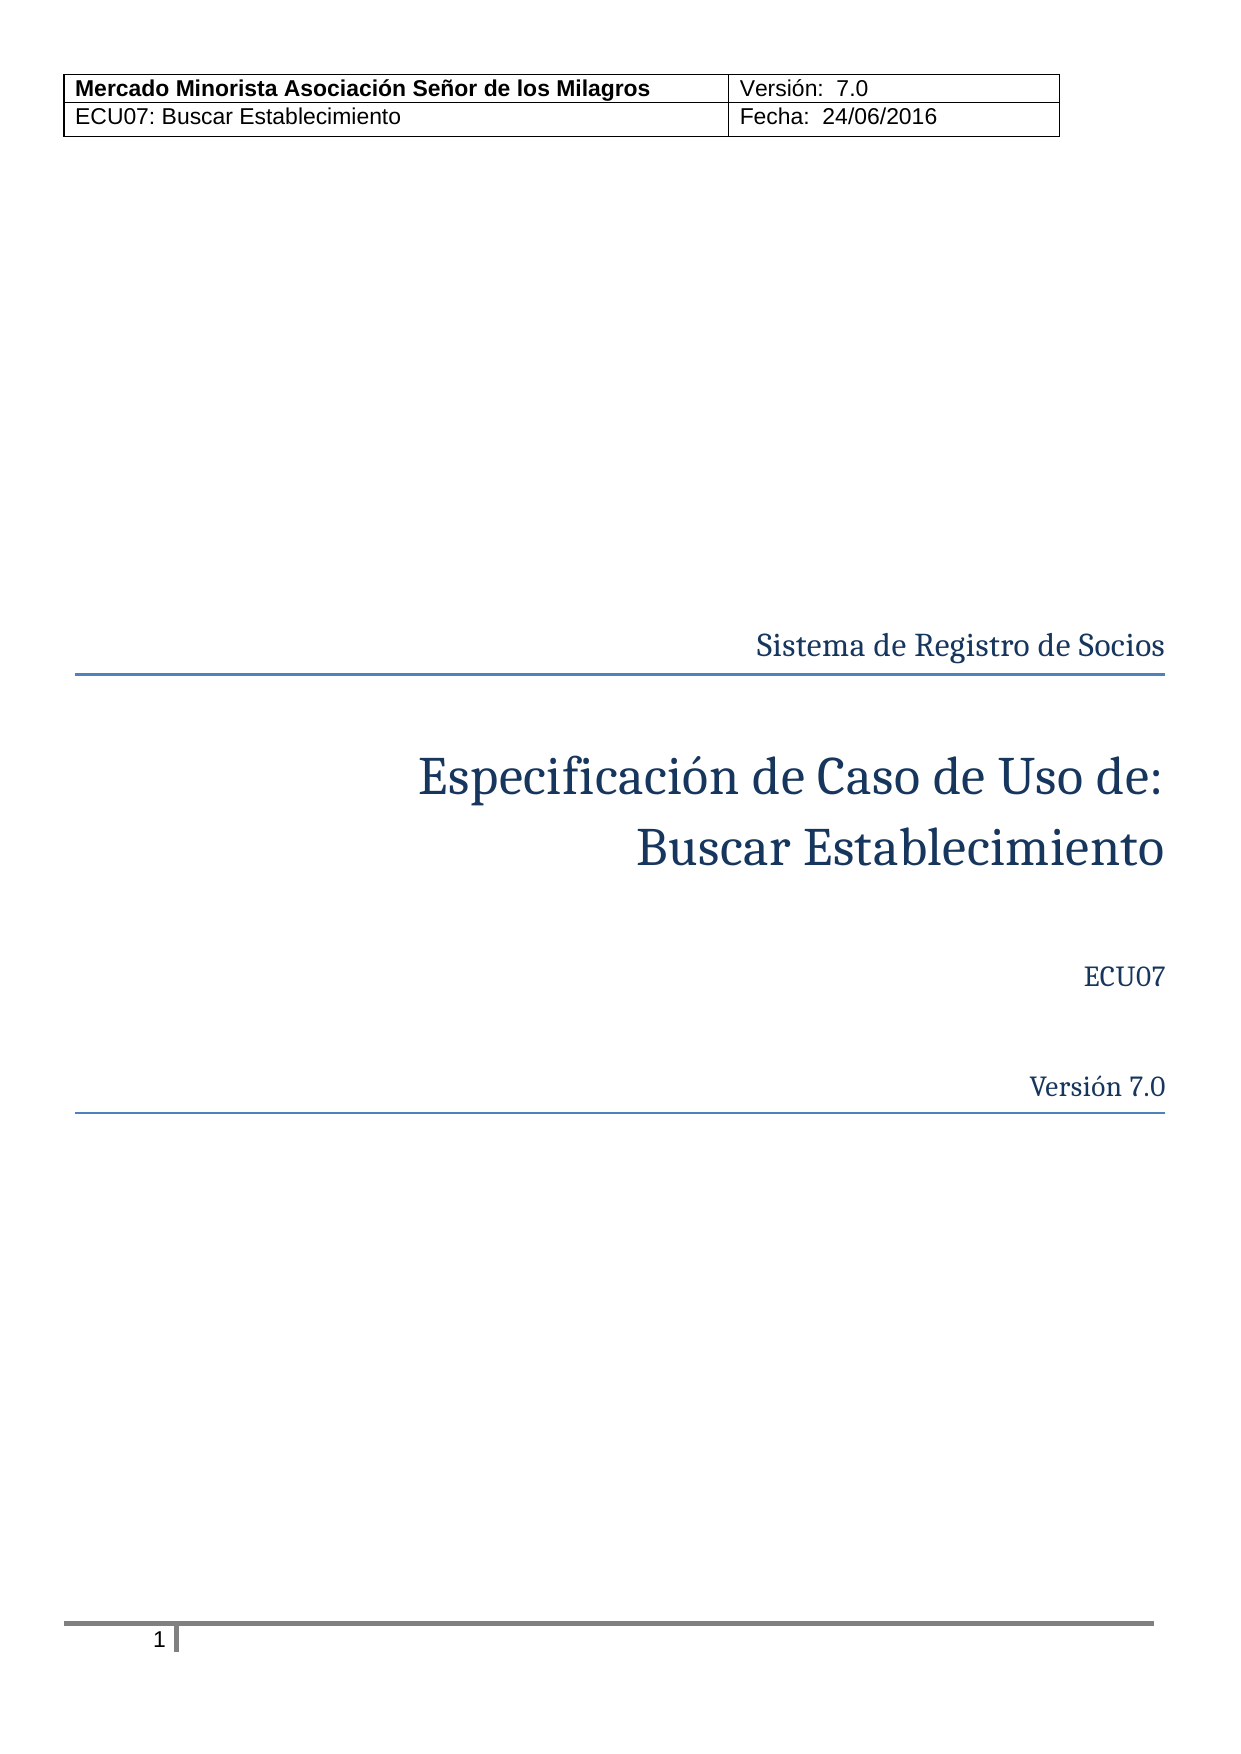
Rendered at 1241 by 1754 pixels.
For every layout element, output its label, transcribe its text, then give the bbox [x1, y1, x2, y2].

title ECU07 [75, 960, 1165, 994]
title Versión 7.0 [75, 1070, 1165, 1112]
title Especificación de Caso de Uso de: [75, 746, 1165, 808]
title Buscar Establecimiento [75, 817, 1165, 879]
title Sistema de Registro de Socios [75, 627, 1165, 673]
